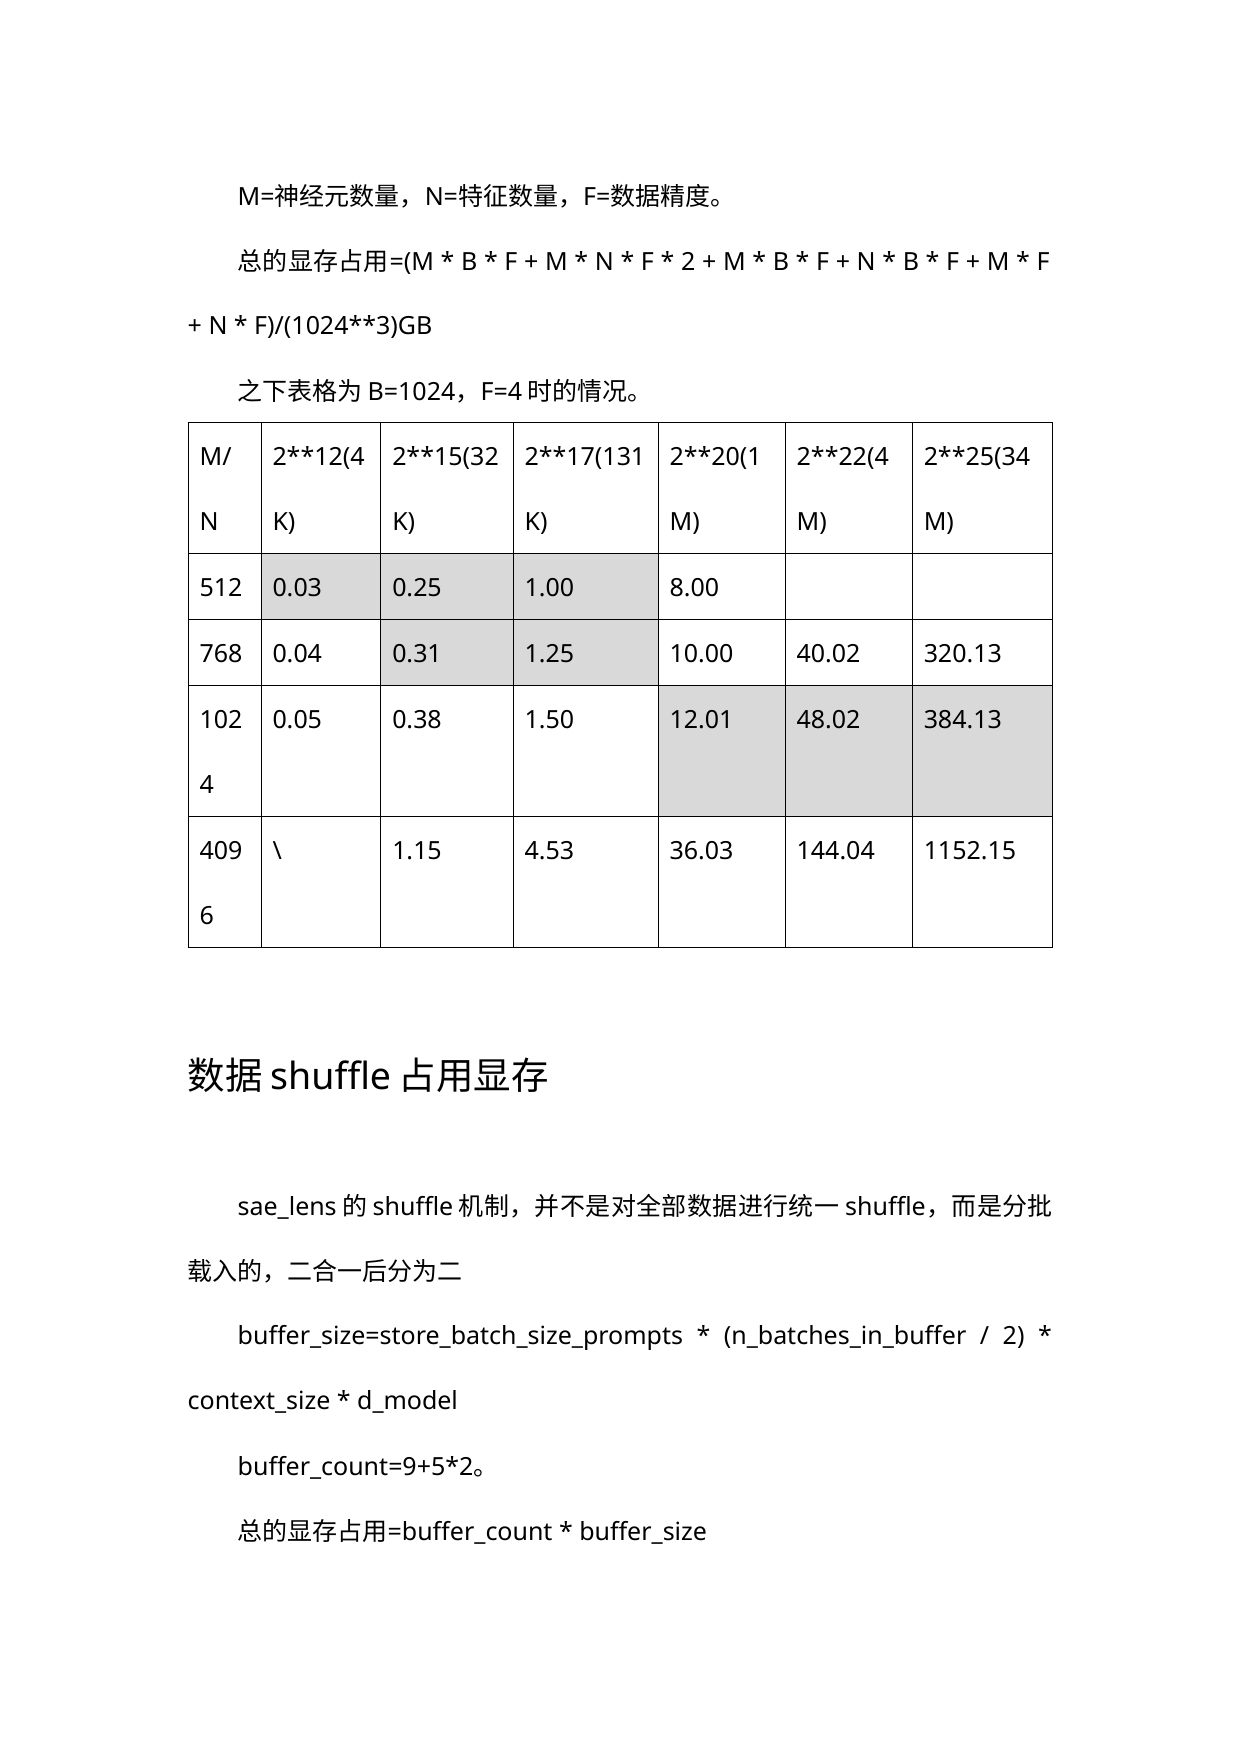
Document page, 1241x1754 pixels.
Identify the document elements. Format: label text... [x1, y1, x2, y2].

table_cell 4096 [189, 817, 261, 947]
table_cell 320.13 [913, 620, 1052, 685]
table_cell 768 [189, 620, 261, 685]
table_cell 1.50 [514, 686, 658, 816]
text 之下表格为B=1024，F=4时的情况。 [187, 357, 1053, 422]
table_cell \ [262, 817, 380, 947]
table_header 2**12(4K) [262, 423, 380, 553]
table_cell 10.00 [659, 620, 785, 685]
table_cell 144.04 [786, 817, 912, 947]
table_cell 1.25 [514, 620, 658, 685]
table_header 2**22(4M) [786, 423, 912, 553]
table_cell 1.15 [381, 817, 513, 947]
table_cell 1152.15 [913, 817, 1052, 947]
table_cell 4.53 [514, 817, 658, 947]
table_header 2**25(34M) [913, 423, 1052, 553]
text buffer_count=9+5*2。 [187, 1432, 1053, 1497]
table_cell 12.01 [659, 686, 785, 816]
table_cell 0.25 [381, 554, 513, 619]
table_cell 0.31 [381, 620, 513, 685]
subtitle 数据shuffle占用显存 [187, 1040, 1053, 1105]
table_header 2**15(32K) [381, 423, 513, 553]
table_cell 48.02 [786, 686, 912, 816]
table_cell 36.03 [659, 817, 785, 947]
table_cell 40.02 [786, 620, 912, 685]
text sae_lens的shuffle机制，并不是对全部数据进行统一shuffle，而是分批载入的，二合一后分为二 [187, 1172, 1053, 1302]
table_cell 8.00 [659, 554, 785, 619]
table_cell 1.00 [514, 554, 658, 619]
table_cell 0.03 [262, 554, 380, 619]
table_cell 1024 [189, 686, 261, 816]
table_header M/N [189, 423, 261, 553]
text 总的显存占用=buffer_count * buffer_size [187, 1497, 1053, 1562]
table_cell 0.04 [262, 620, 380, 685]
table_header 2**20(1M) [659, 423, 785, 553]
table_cell 384.13 [913, 686, 1052, 816]
text M=神经元数量，N=特征数量，F=数据精度。 [187, 162, 1053, 227]
table_cell [786, 554, 912, 619]
table_cell 512 [189, 554, 261, 619]
table_cell 0.05 [262, 686, 380, 816]
table_cell 0.38 [381, 686, 513, 816]
text 总的显存占用=(M * B * F + M * N * F * 2 + M * B * F + N * B * F + M * F + N * F)/(1024**3)GB [187, 227, 1053, 357]
table_header 2**17(131K) [514, 423, 658, 553]
text buffer_size=store_batch_size_prompts * (n_batches_in_buffer / 2) * context_size * d_model [187, 1302, 1053, 1432]
table_cell [913, 554, 1052, 619]
